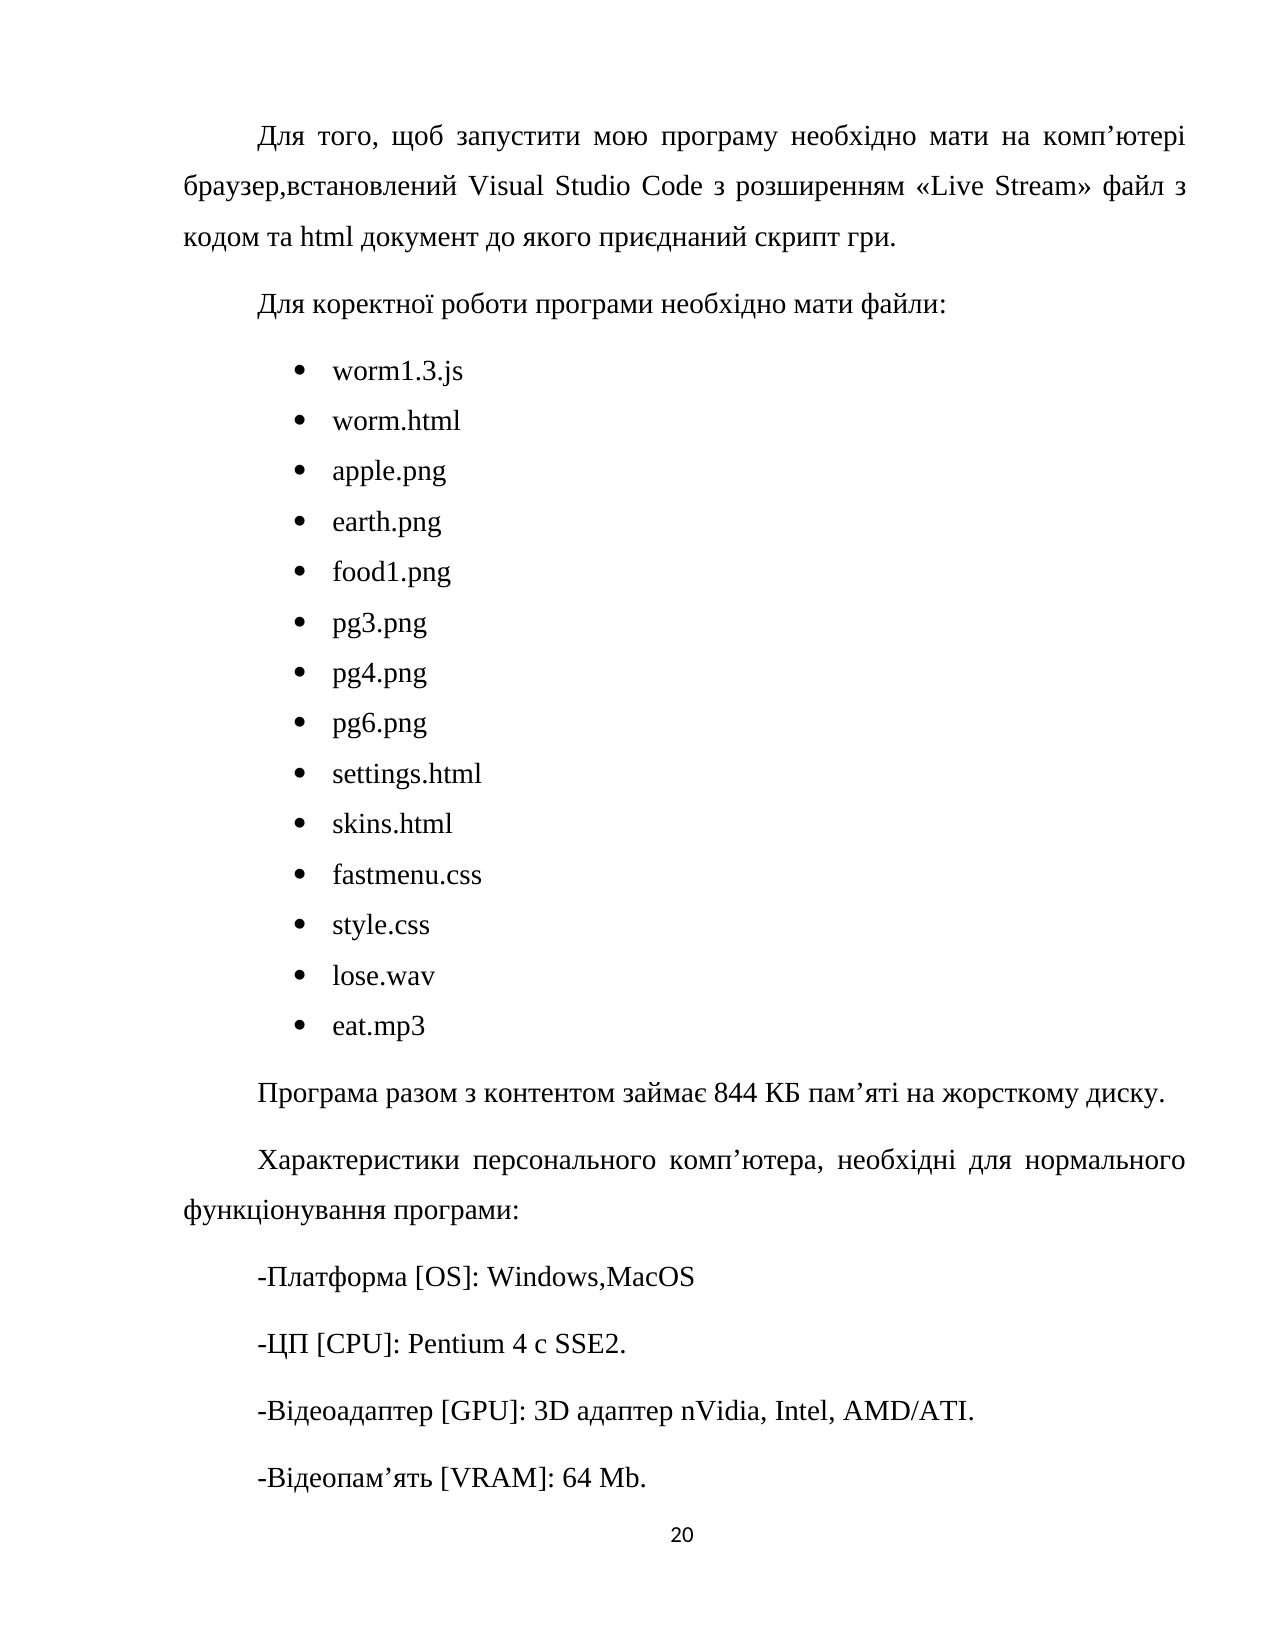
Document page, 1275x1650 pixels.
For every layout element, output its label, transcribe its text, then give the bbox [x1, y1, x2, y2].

text -ЦП [CPU]: Pentium 4 с SSE2. [183, 1326, 1186, 1360]
list fastmenu.css [294, 857, 1186, 891]
list style.css [294, 907, 1186, 941]
list worm1.3.js [294, 353, 1186, 386]
text Програма разом з контентом займає 844 КБ пам’яті на жорсткому диску. [183, 1075, 1186, 1109]
list pg3.png [294, 605, 1186, 638]
list earth.png [294, 504, 1186, 538]
list worm.html [294, 403, 1186, 437]
text -Платформа [OS]: Windows,MacOS [183, 1259, 1186, 1293]
text -Відеоадаптер [GPU]: 3D адаптер nVidia, Intel, AMD/ATI. [183, 1393, 1186, 1427]
text Для того, щоб запустити мою програму необхідно мати на комп’ютері браузер,встановлений Visual Studio Code з розширенням «Live Stream» файл з кодом та html документ до якого приєднаний скрипт гри. [183, 118, 1186, 252]
list lose.wav [294, 958, 1186, 991]
list food1.png [294, 554, 1186, 588]
list pg4.png [294, 655, 1186, 689]
list pg6.png [294, 706, 1186, 739]
list eat.mp3 [294, 1008, 1186, 1042]
list skins.html [294, 806, 1186, 840]
text Характеристики персонального комп’ютера, необхідні для нормального функціонування програми: [183, 1142, 1186, 1226]
list settings.html [294, 756, 1186, 790]
list apple.png [294, 453, 1186, 487]
text -Відеопам’ять [VRAM]: 64 Mb. [183, 1460, 1186, 1494]
text Для коректної роботи програми необхідно мати файли: [183, 286, 1186, 319]
